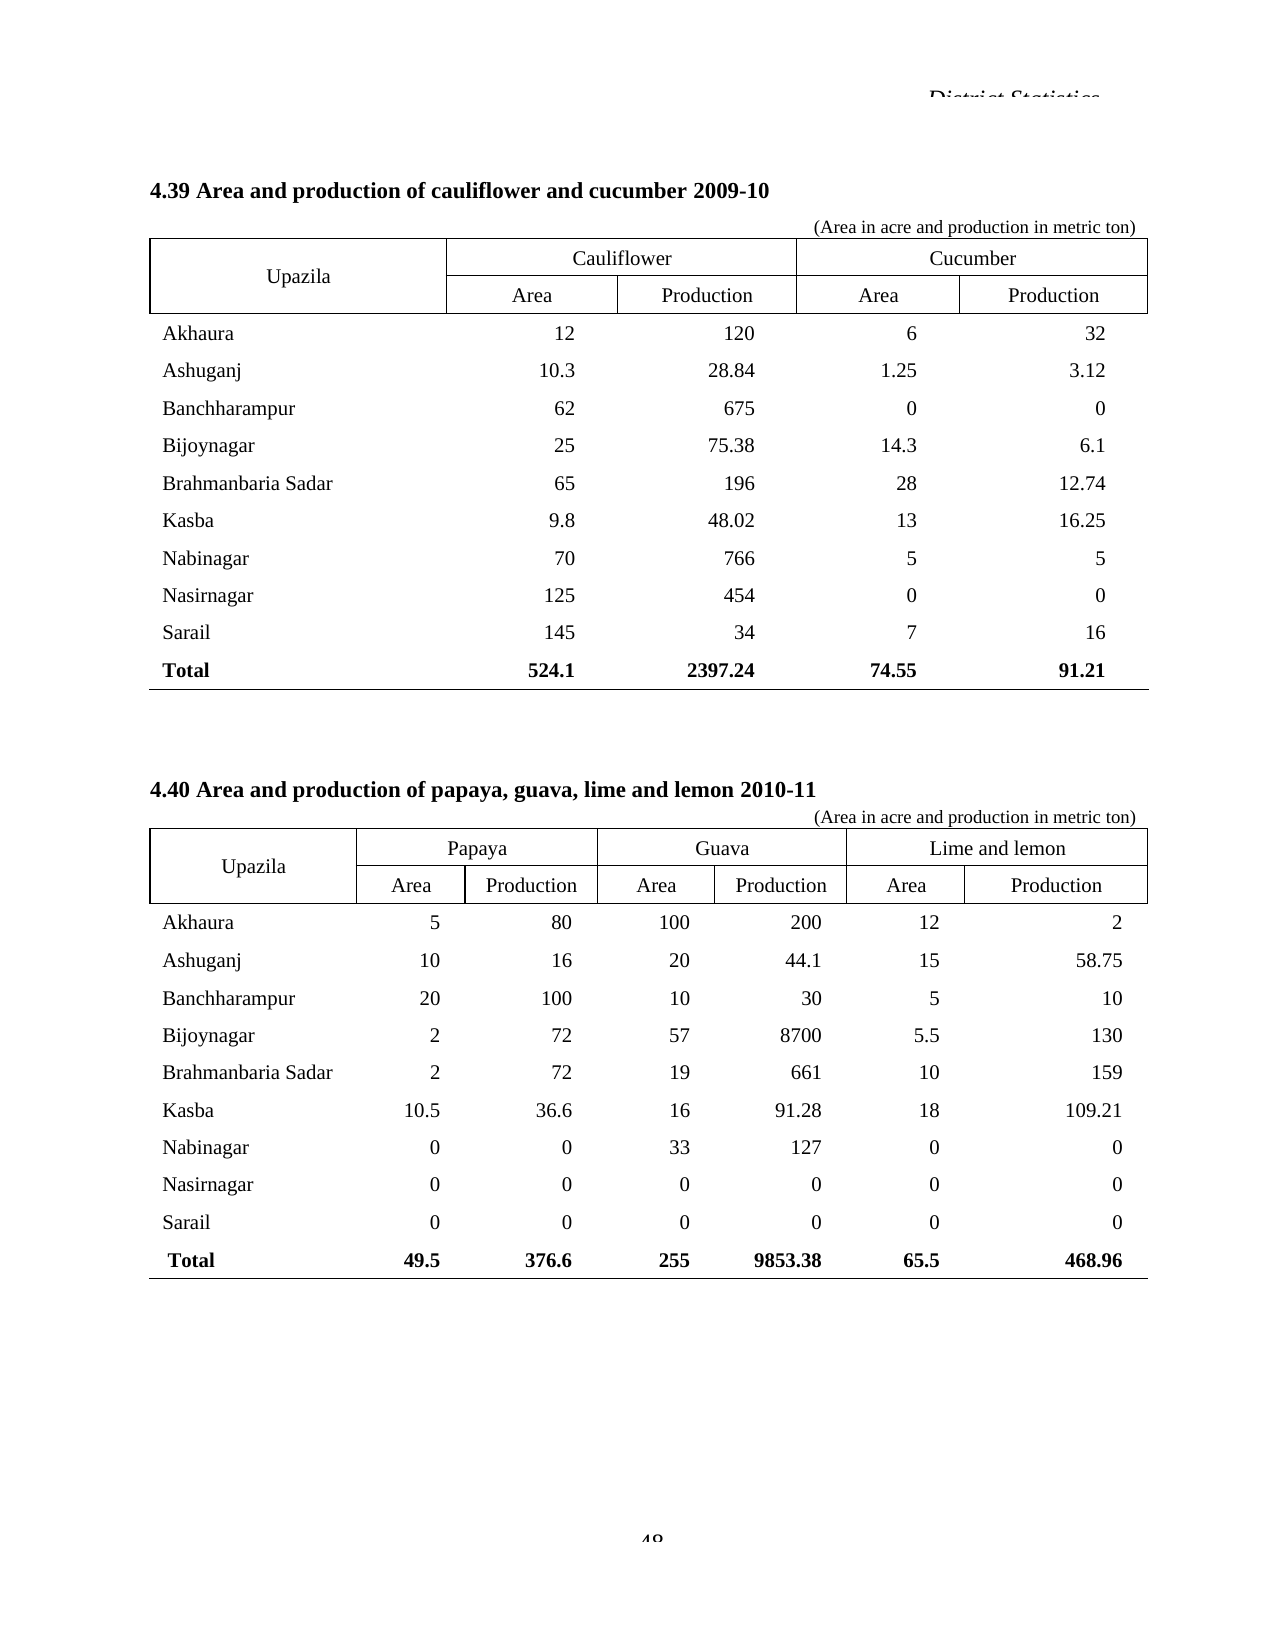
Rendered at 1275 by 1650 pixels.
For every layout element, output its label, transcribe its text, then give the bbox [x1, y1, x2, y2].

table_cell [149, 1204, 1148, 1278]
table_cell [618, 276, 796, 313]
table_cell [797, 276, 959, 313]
text (Area in acre and production in metric ton) [814, 806, 1171, 827]
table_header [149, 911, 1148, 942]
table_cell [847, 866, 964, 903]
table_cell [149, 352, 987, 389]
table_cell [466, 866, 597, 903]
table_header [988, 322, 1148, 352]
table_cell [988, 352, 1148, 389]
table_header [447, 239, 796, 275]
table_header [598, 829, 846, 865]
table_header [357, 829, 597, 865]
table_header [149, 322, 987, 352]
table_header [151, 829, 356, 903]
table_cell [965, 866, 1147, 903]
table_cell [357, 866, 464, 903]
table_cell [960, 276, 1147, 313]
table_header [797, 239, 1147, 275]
list Area and production of cauliflower and cucumber 2009-10 [150, 177, 774, 203]
list Area and production of papaya, guava, lime and lemon 2010-11 [150, 776, 1171, 802]
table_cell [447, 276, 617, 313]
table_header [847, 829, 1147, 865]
text (Area in acre and production in metric ton) [814, 216, 1171, 238]
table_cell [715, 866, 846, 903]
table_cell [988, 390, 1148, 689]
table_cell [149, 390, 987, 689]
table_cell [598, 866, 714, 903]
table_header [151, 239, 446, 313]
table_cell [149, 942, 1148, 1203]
